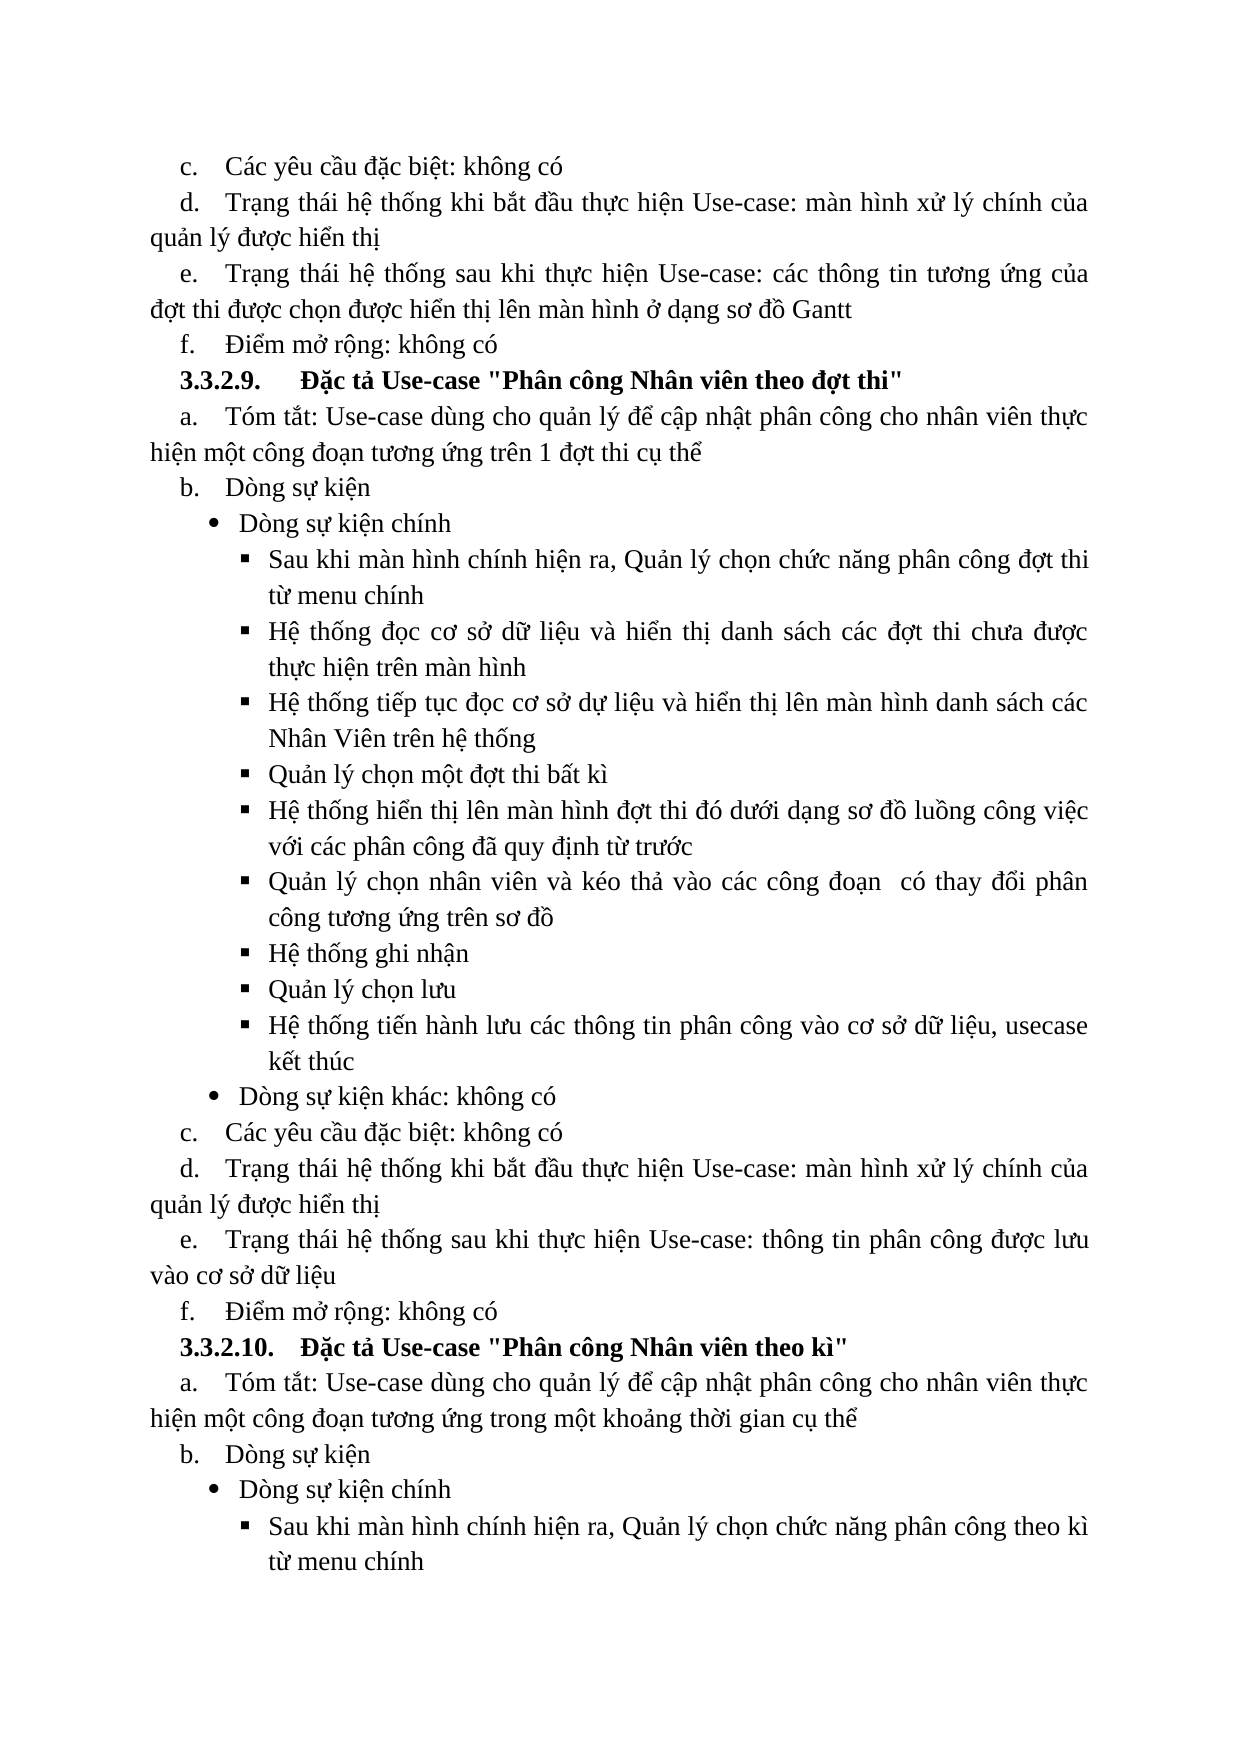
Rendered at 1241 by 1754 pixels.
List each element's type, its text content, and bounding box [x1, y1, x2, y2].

list Dòng sự kiện chính [209, 507, 1090, 538]
list Dòng sự kiện [150, 472, 1090, 503]
list Hệ thống đọc cơ sở dữ liệu và hiển thị danh sách các đợt thi chưa được thực hiện trên màn hình [239, 615, 1090, 682]
list Hệ thống tiếp tục đọc cơ sở dự liệu và hiển thị lên màn hình danh sách các Nhân Viên trên hệ thống [239, 686, 1090, 753]
list Đặc tả Use-case "Phân công Nhân viên theo đợt thi" [150, 364, 1090, 396]
list Trạng thái hệ thống sau khi thực hiện Use-case: thông tin phân công được lưu vào cơ sở dữ liệu [150, 1223, 1090, 1290]
list Đặc tả Use-case "Phân công Nhân viên theo kì" [150, 1331, 1090, 1362]
list Quản lý chọn nhân viên và kéo thả vào các công đoạn có thay đổi phân công tương ứng trên sơ đồ [239, 865, 1090, 932]
list Sau khi màn hình chính hiện ra, Quản lý chọn chức năng phân công theo kì từ menu chính [239, 1509, 1090, 1577]
list Các yêu cầu đặc biệt: không có [150, 150, 1090, 181]
list Trạng thái hệ thống sau khi thực hiện Use-case: các thông tin tương ứng của đợt thi được chọn được hiển thị lên màn hình ở dạng sơ đồ Gantt [150, 257, 1090, 324]
list Điểm mở rộng: không có [150, 329, 1090, 360]
list Dòng sự kiện [150, 1438, 1090, 1469]
list Dòng sự kiện chính [209, 1474, 1090, 1505]
list Quản lý chọn lưu [239, 973, 1090, 1004]
list Các yêu cầu đặc biệt: không có [150, 1116, 1090, 1147]
list Hệ thống hiển thị lên màn hình đợt thi đó dưới dạng sơ đồ luồng công việc với các phân công đã quy định từ trước [239, 794, 1090, 861]
list Điểm mở rộng: không có [150, 1295, 1090, 1326]
list Sau khi màn hình chính hiện ra, Quản lý chọn chức năng phân công đợt thi từ menu chính [239, 543, 1090, 610]
list Tóm tắt: Use-case dùng cho quản lý để cập nhật phân công cho nhân viên thực hiện một công đoạn tương ứng trên 1 đợt thi cụ thể [150, 400, 1090, 467]
list Hệ thống ghi nhận [239, 937, 1090, 968]
list Dòng sự kiện khác: không có [209, 1080, 1090, 1112]
list Hệ thống tiến hành lưu các thông tin phân công vào cơ sở dữ liệu, usecase kết thúc [239, 1009, 1090, 1076]
list Quản lý chọn một đợt thi bất kì [239, 758, 1090, 789]
list Trạng thái hệ thống khi bắt đầu thực hiện Use-case: màn hình xử lý chính của quản lý được hiển thị [150, 186, 1090, 253]
list Tóm tắt: Use-case dùng cho quản lý để cập nhật phân công cho nhân viên thực hiện một công đoạn tương ứng trong một khoảng thời gian cụ thể [150, 1366, 1090, 1433]
list Trạng thái hệ thống khi bắt đầu thực hiện Use-case: màn hình xử lý chính của quản lý được hiển thị [150, 1152, 1090, 1219]
